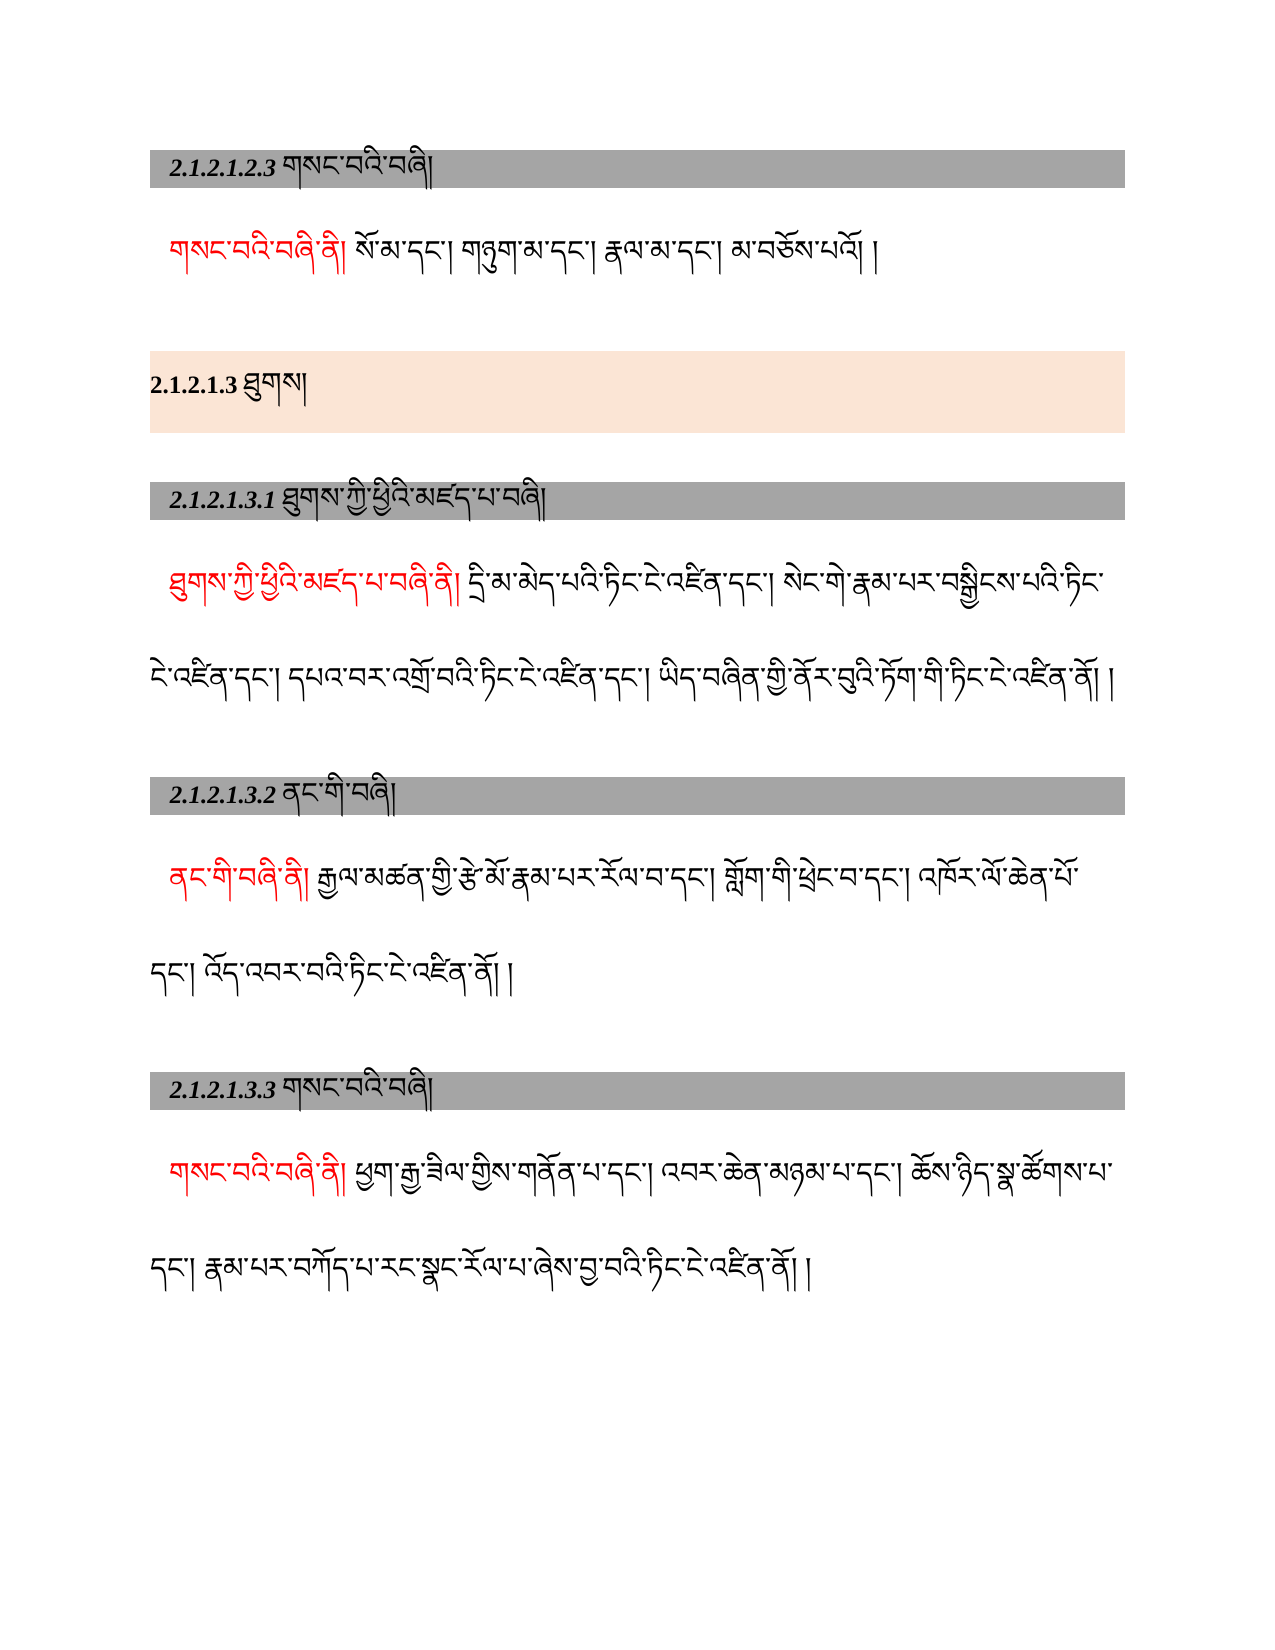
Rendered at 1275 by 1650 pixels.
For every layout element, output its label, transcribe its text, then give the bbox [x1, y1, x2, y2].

text གསང་བའི་བཞི་ནི། ཕྱག་རྒྱ་ཟིལ་གྱིས་གནོན་པ་དང༌། འབར་ཆེན་མཉམ་པ་དང༌། ཆོས་ཉིད་སྣ་ཚོགས་པ་དང༌། རྣམ་པར་བཀོད་པ་རང་སྣང་རོལ་པ་ཞེས་བྱ་བའི་ཏིང་ངེ་འཛིན་ནོ། ། [150, 1141, 1125, 1317]
subtitle 2.1.2.1.3.2 ནང་གི་བཞི། [150, 777, 1125, 815]
subtitle 2.1.2.1.3 ཐུགས། [150, 351, 1125, 433]
subtitle 2.1.2.1.3.1 ཐུགས་ཀྱི་ཕྱིའི་མཛད་པ་བཞི། [150, 482, 1125, 520]
subtitle 2.1.2.1.2.3 གསང་བའི་བཞི། [150, 150, 1125, 188]
text གསང་བའི་བཞི་ནི། སོ་མ་དང༌། གཉུག་མ་དང༌། རྣལ་མ་དང༌། མ་བཅོས་པའོ། ། [150, 219, 1125, 301]
subtitle 2.1.2.1.3.3 གསང་བའི་བཞི། [150, 1072, 1125, 1110]
text ཐུགས་ཀྱི་ཕྱིའི་མཛད་པ་བཞི་ནི། དྲི་མ་མེད་པའི་ཏིང་ངེ་འཛིན་དང༌། སེང་གེ་རྣམ་པར་བསྒྱིངས་པའི་ཏིང་ངེ་འཛིན་དང༌། དཔའ་བར་འགྲོ་བའི་ཏིང་ངེ་འཛིན་དང༌། ཡིད་བཞིན་གྱི་ནོར་བུའི་ཏོག་གི་ཏིང་ངེ་འཛིན་ནོ། ། [150, 551, 1125, 727]
text ནང་གི་བཞི་ནི། རྒྱལ་མཚན་གྱི་རྩེ་མོ་རྣམ་པར་རོལ་བ་དང༌། གློག་གི་ཕྲེང་བ་དང༌། འཁོར་ལོ་[page Ad-17]ཆེན་པོ་དང༌། འོད་འབར་བའི་ཏིང་ངེ་འཛིན་ནོ། ། [150, 846, 1125, 1022]
